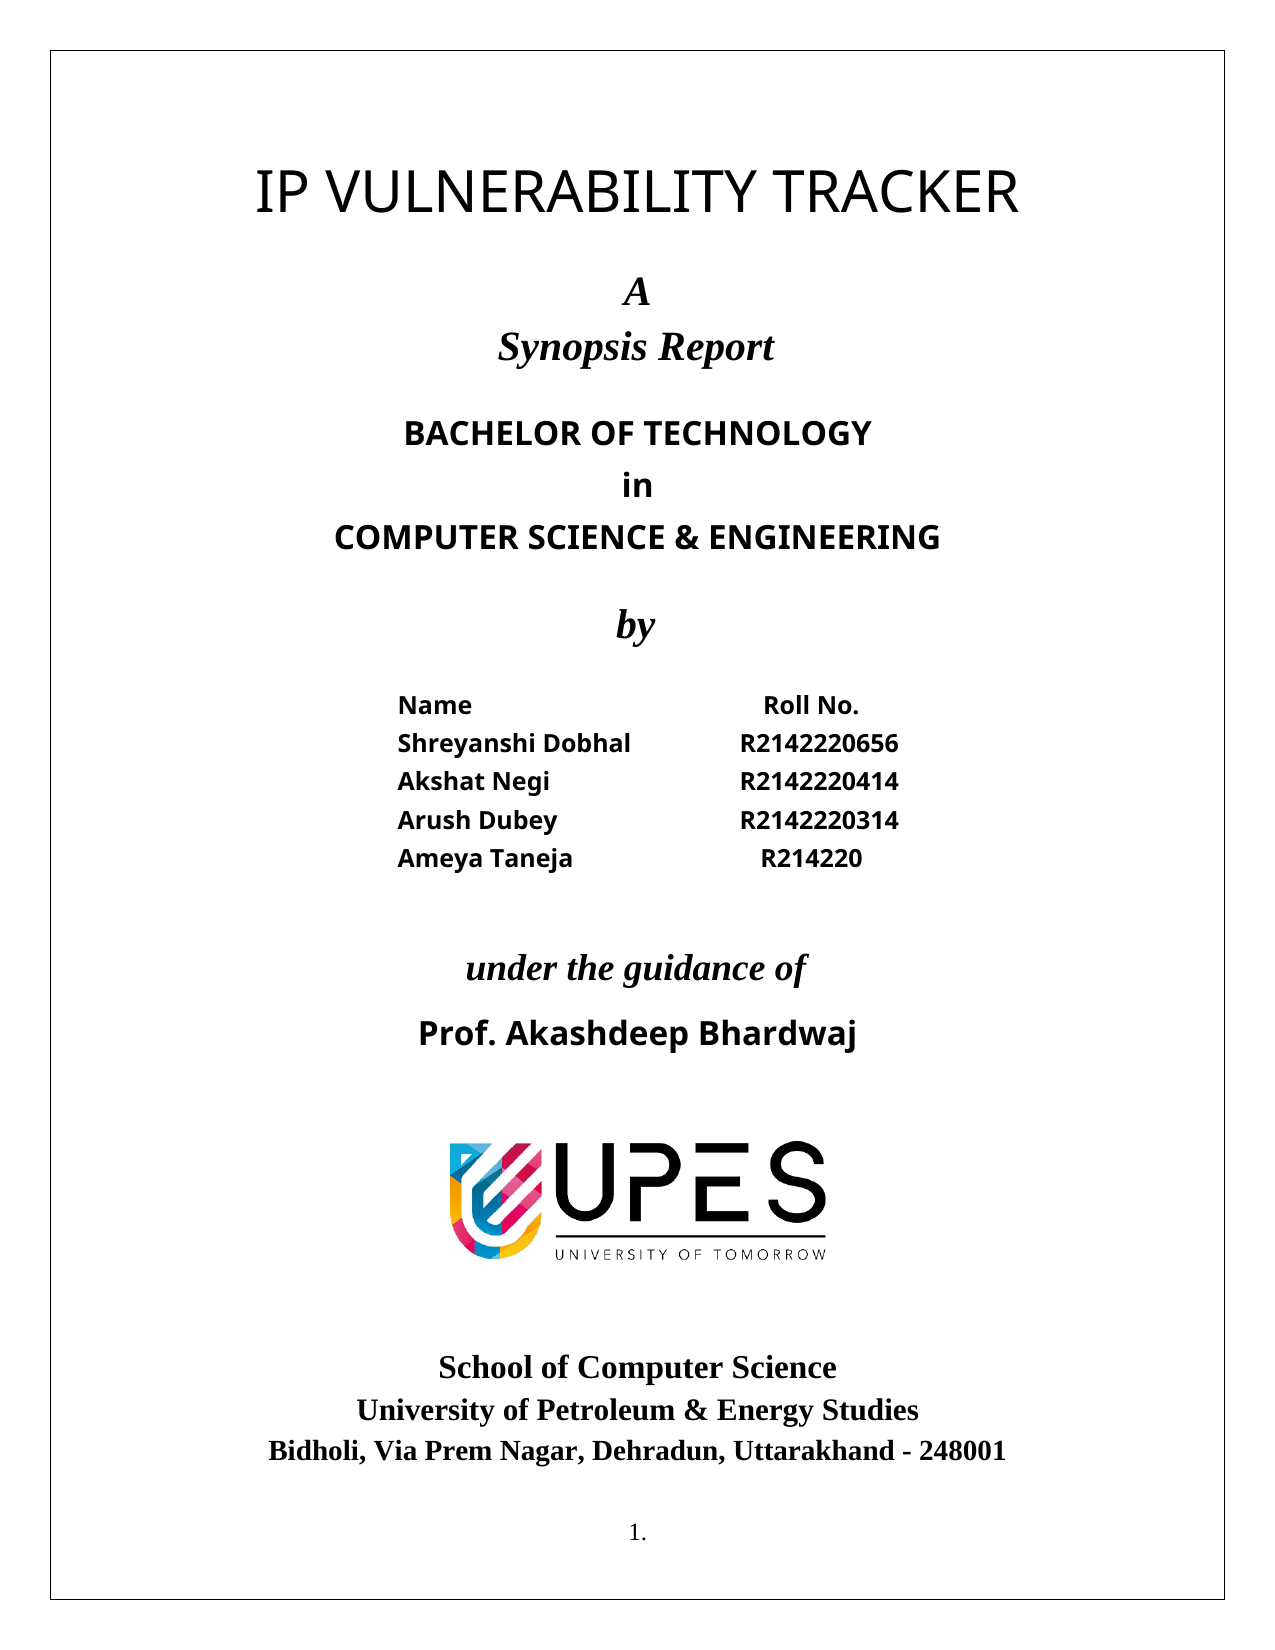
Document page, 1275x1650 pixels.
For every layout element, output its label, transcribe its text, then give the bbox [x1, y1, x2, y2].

text in [150, 462, 1125, 507]
text A [150, 266, 1125, 314]
table_cell Shreyanshi Dobhal [386, 726, 650, 764]
text Synopsis Report [150, 321, 1125, 369]
table_cell Ameya Taneja [386, 841, 650, 879]
text BACHELOR OF TECHNOLOGY [150, 409, 1125, 455]
text by [150, 599, 1125, 647]
table_cell R2142220314 [650, 802, 972, 841]
table_cell R2142220414 [650, 764, 972, 802]
table_cell Akshat Negi [386, 764, 650, 802]
text Bidholi, Via Prem Nagar, Dehradun, Uttarakhand - 248001 [150, 1433, 1125, 1466]
table_header Name [386, 687, 650, 726]
text Prof. Akashdeep Bhardwaj [150, 1010, 1125, 1055]
picture [445, 1110, 830, 1311]
text IP VULNERABILITY TRACKER [150, 150, 1125, 229]
text COMPUTER SCIENCE & ENGINEERING [150, 514, 1125, 559]
table_header Roll No. [650, 687, 972, 726]
table_cell R2142220656 [650, 726, 972, 764]
table_cell Arush Dubey [386, 802, 650, 841]
text under the guidance of [150, 945, 1125, 988]
text School of Computer Science [150, 1348, 1125, 1386]
table_cell R214220 [650, 841, 972, 879]
text University of Petroleum & Energy Studies [150, 1392, 1125, 1428]
